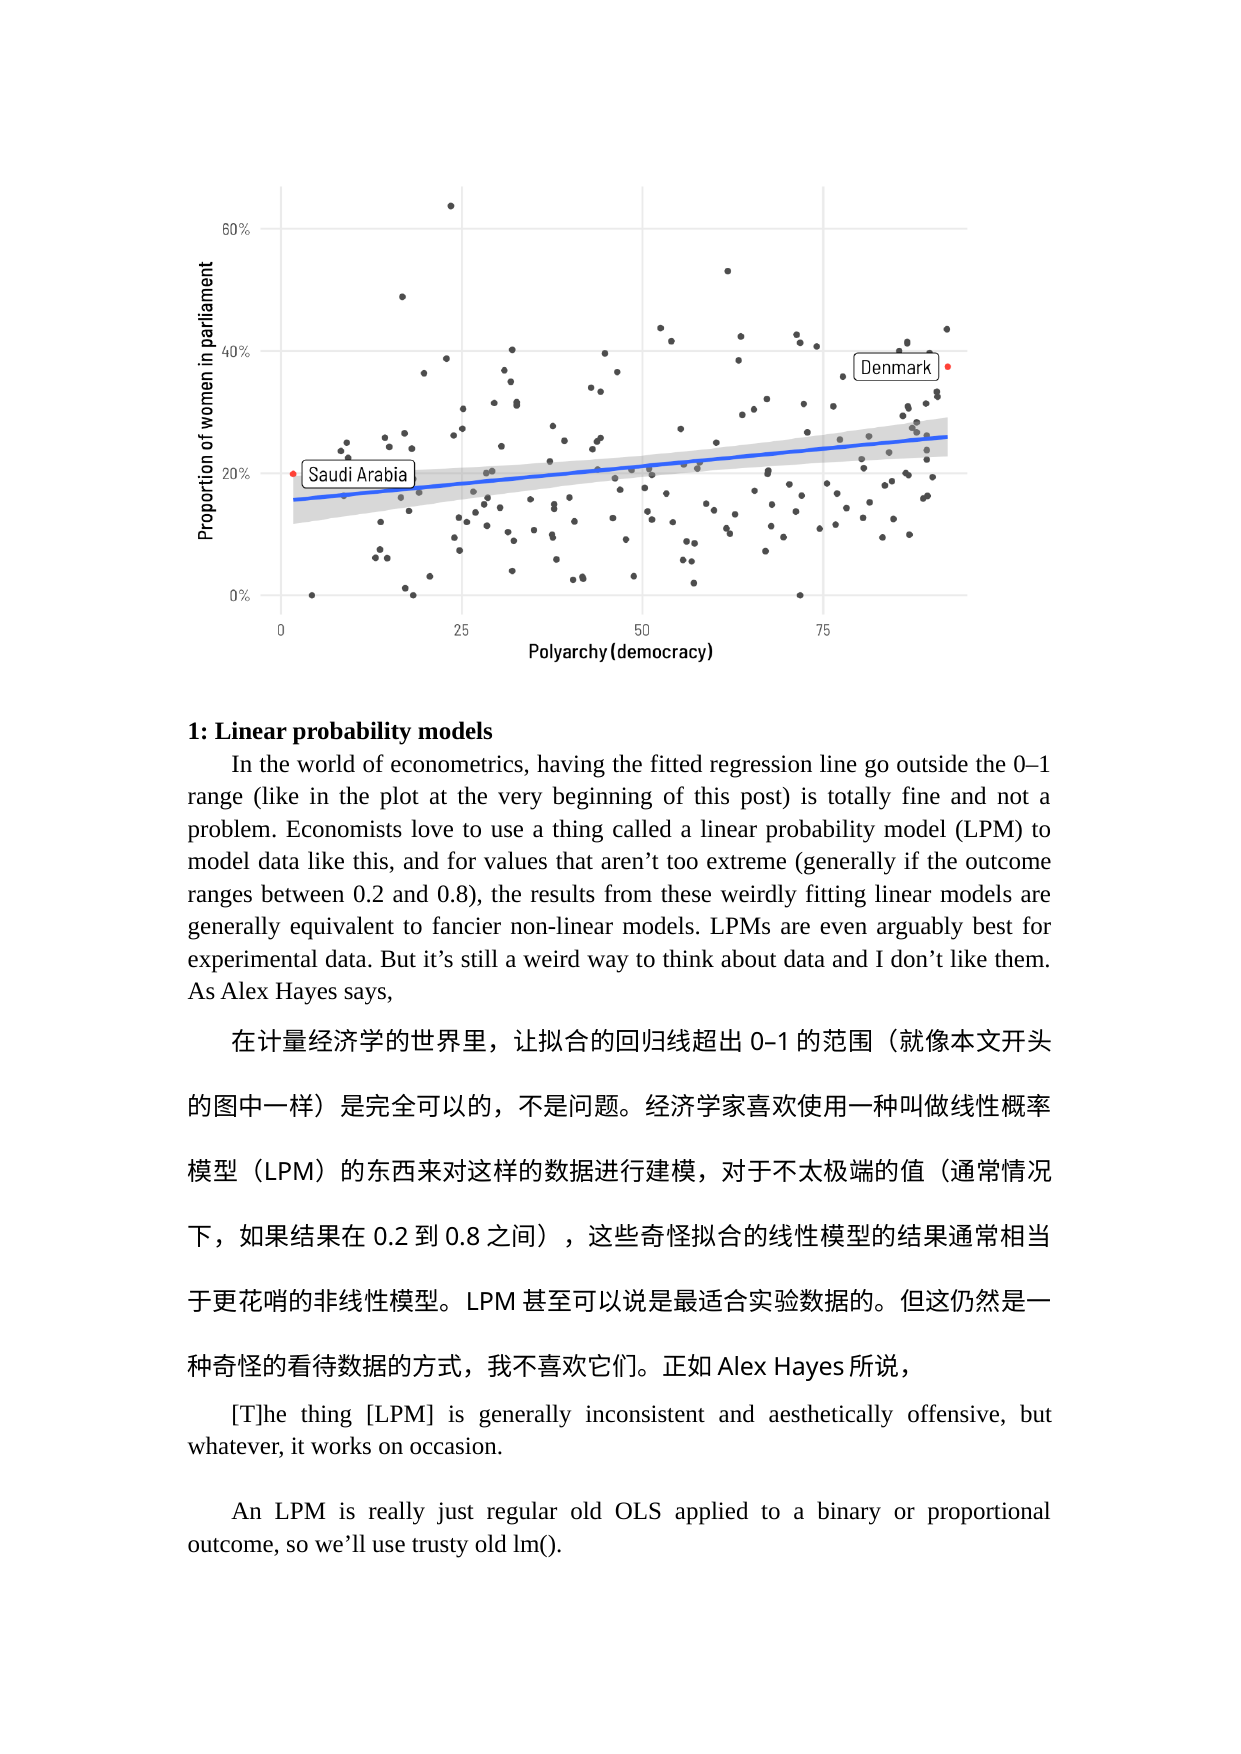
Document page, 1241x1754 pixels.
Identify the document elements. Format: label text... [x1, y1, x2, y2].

text In the world of econometrics, having the fitted regression line go outside the 0–1 range (like in the plot at the very beginning of this post) is totally fine and not a problem. Economists love to use a thing called a linear probability model (LPM) to model data like this, and for values that aren’t too extreme (generally if the outcome ranges between 0.2 and 0.8), the results from these weirdly fitting linear models are generally equivalent to fancier non-linear models. LPMs are even arguably best for experimental data. But it’s still a weird way to think about data and I don’t like them. As Alex Hayes says, [187, 747, 1053, 1007]
text 在计量经济学的世界里，让拟合的回归线超出0–1的范围（就像本文开头的图中一样）是完全可以的，不是问题。经济学家喜欢使用一种叫做线性概率模型（LPM）的东西来对这样的数据进行建模，对于不太极端的值（通常情况下，如果结果在0.2到0.8之间），这些奇怪拟合的线性模型的结果通常相当于更花哨的非线性模型。LPM甚至可以说是最适合实验数据的。但这仍然是一种奇怪的看待数据的方式，我不喜欢它们。正如Alex Hayes所说， [187, 1007, 1053, 1397]
text 1: Linear probability models [187, 714, 1053, 747]
picture [187, 162, 968, 678]
text [T]he thing [LPM] is generally inconsistent and aesthetically offensive, but whatever, it works on occasion. [187, 1397, 1053, 1462]
text An LPM is really just regular old OLS applied to a binary or proportional outcome, so we’ll use trusty old lm(). [187, 1494, 1053, 1559]
